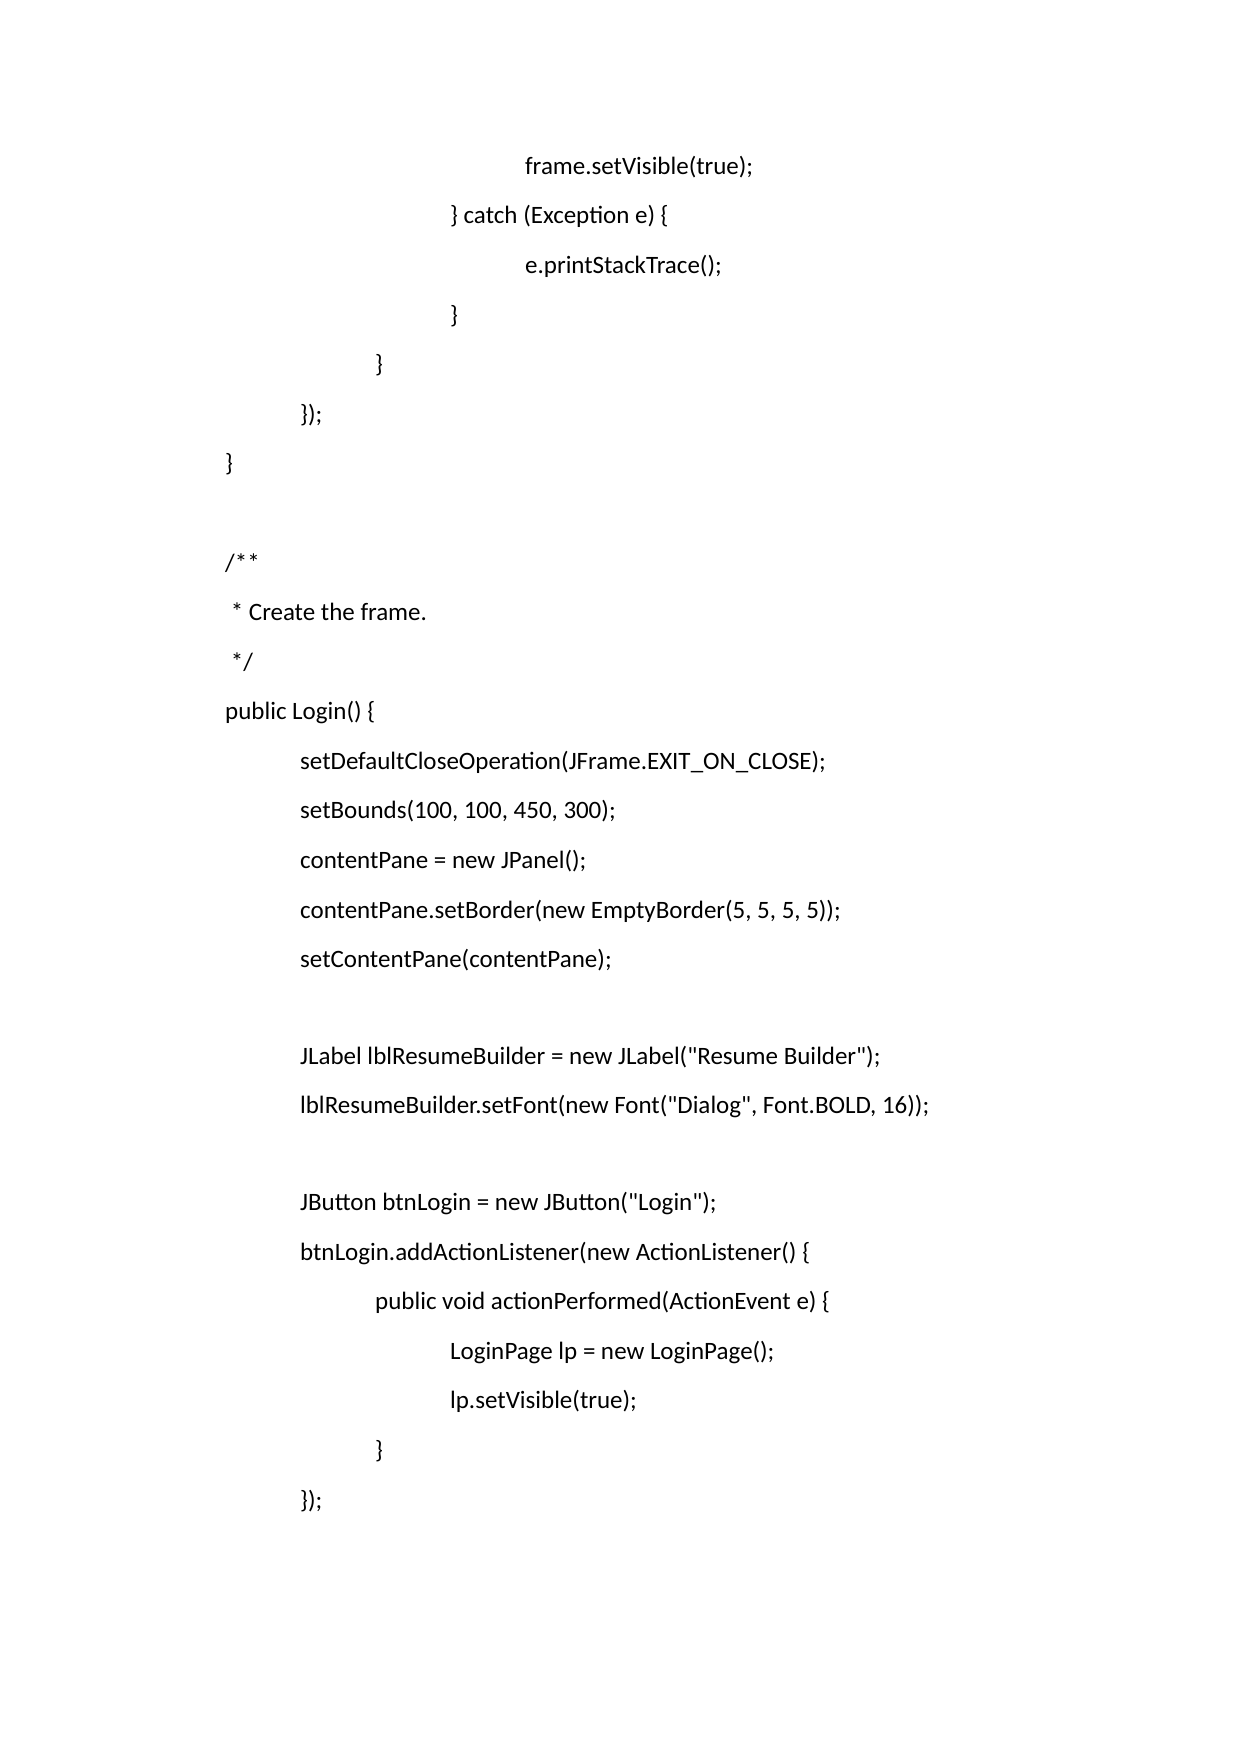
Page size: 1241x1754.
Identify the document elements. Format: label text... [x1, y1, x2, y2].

text public Login() { [150, 695, 1090, 726]
text }); [150, 398, 1090, 428]
text setBounds(100, 100, 450, 300); [150, 794, 1090, 825]
text } [150, 1434, 1090, 1465]
text e.printStackTrace(); [150, 249, 1090, 280]
text JButton btnLogin = new JButton("Login"); [150, 1186, 1090, 1217]
text setContentPane(contentPane); [150, 943, 1090, 974]
text lblResumeBuilder.setFont(new Font("Dialog", Font.BOLD, 16)); [150, 1089, 1090, 1120]
text * Create the frame. [150, 596, 1090, 627]
text JLabel lblResumeBuilder = new JLabel("Resume Builder"); [150, 1040, 1090, 1071]
text } catch (Exception e) { [150, 199, 1090, 230]
text contentPane.setBorder(new EmptyBorder(5, 5, 5, 5)); [150, 894, 1090, 924]
text }); [150, 1484, 1090, 1514]
text } [150, 299, 1090, 329]
text */ [150, 646, 1090, 676]
text frame.setVisible(true); [150, 150, 1090, 181]
text setDefaultCloseOperation(JFrame.EXIT_ON_CLOSE); [150, 745, 1090, 776]
text } [150, 447, 1090, 478]
text contentPane = new JPanel(); [150, 844, 1090, 875]
text public void actionPerformed(ActionEvent e) { [150, 1285, 1090, 1316]
text } [150, 348, 1090, 379]
text LoginPage lp = new LoginPage(); [150, 1335, 1090, 1366]
text lp.setVisible(true); [150, 1384, 1090, 1415]
text /** [150, 547, 1090, 577]
text btnLogin.addActionListener(new ActionListener() { [150, 1236, 1090, 1266]
